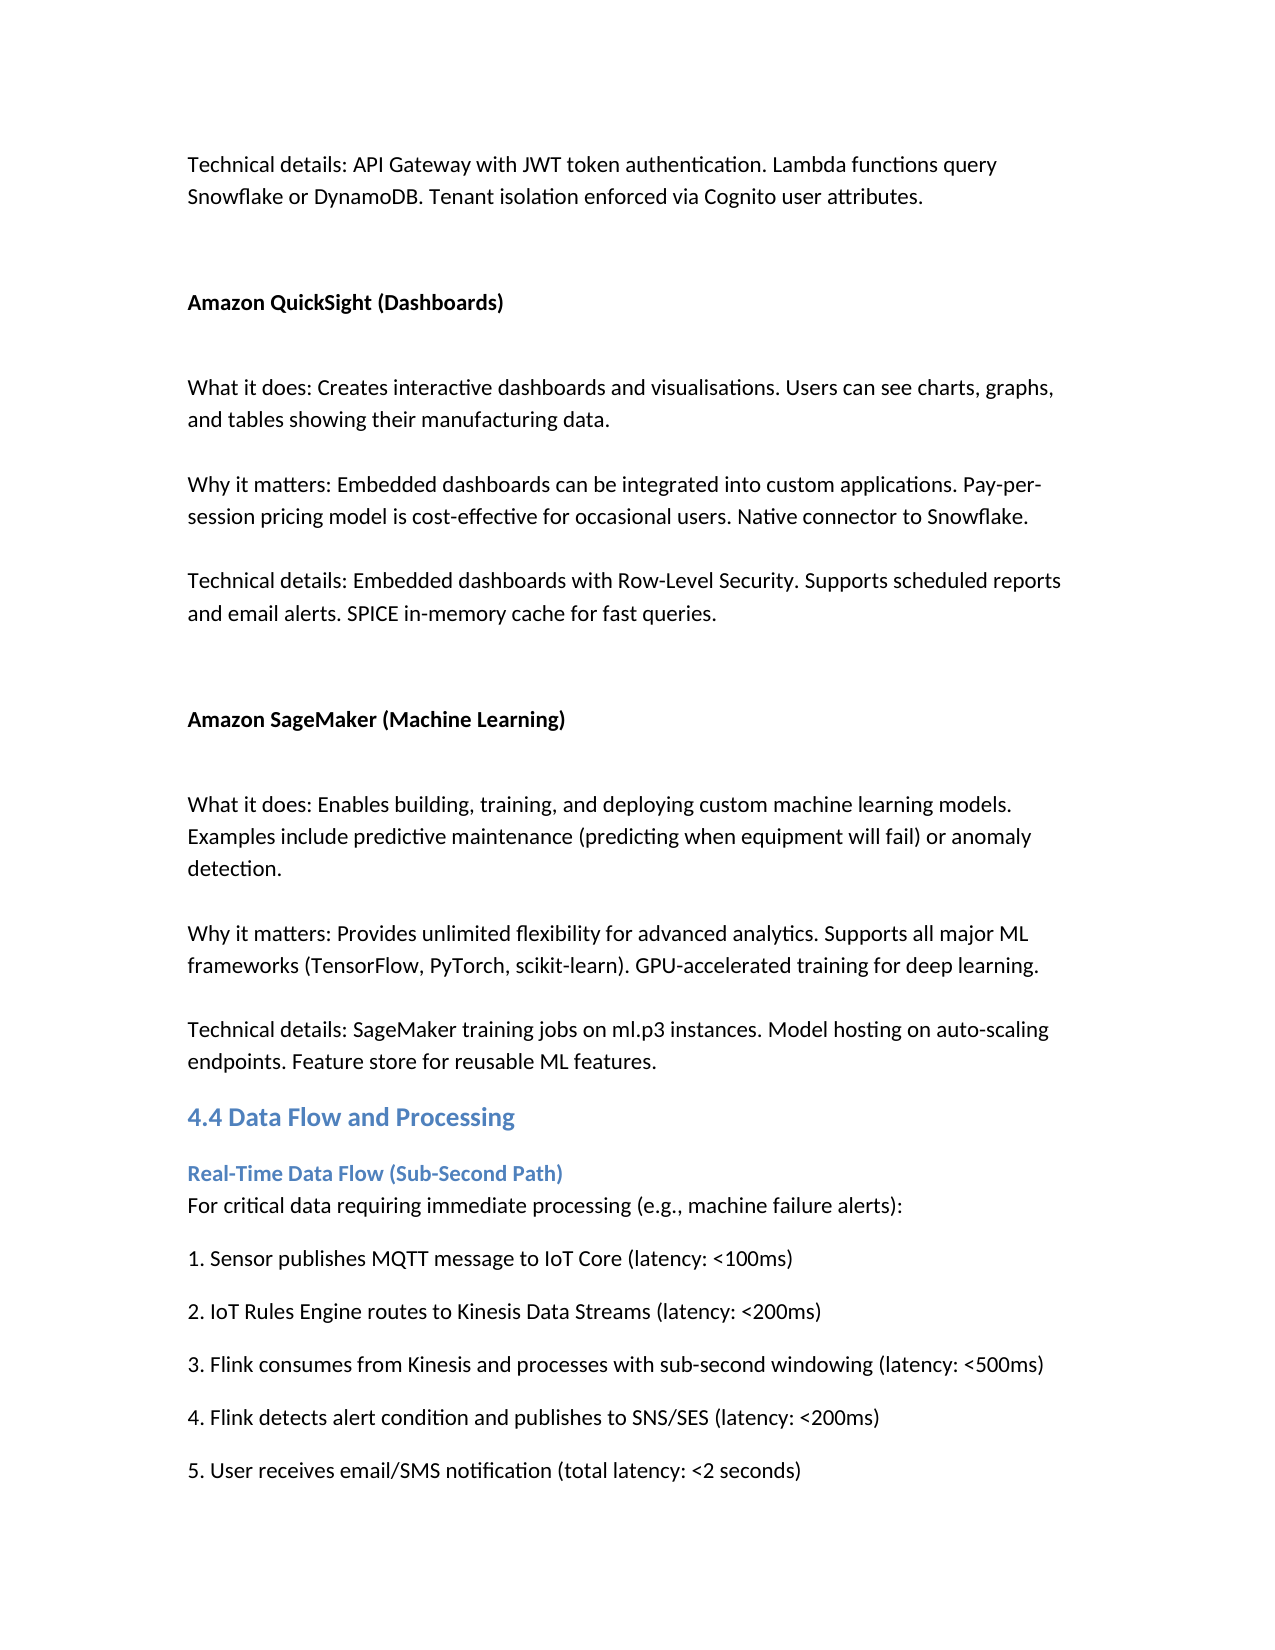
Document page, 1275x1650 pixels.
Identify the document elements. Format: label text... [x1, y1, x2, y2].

subtitle 4.4 Data Flow and Processing [187, 1101, 1087, 1133]
text Amazon QuickSight (Dashboards) [187, 288, 1087, 348]
text What it does: Enables building, training, and deploying custom machine learning models. Examples include predictive maintenance (predicting when equipment will fail) or anomaly detection. Why it matters: Provides unlimited flexibility for advanced analytics. Supports all major ML frameworks (TensorFlow, PyTorch, scikit-learn). GPU-accelerated training for deep learning. Technical details: SageMaker training jobs on ml.p3 instances. Model hosting on auto-scaling endpoints. Feature store for reusable ML features. [187, 790, 1087, 1076]
text 3. Flink consumes from Kinesis and processes with sub-second windowing (latency: <500ms) [187, 1351, 1087, 1378]
text 1. Sensor publishes MQTT message to IoT Core (latency: <100ms) [187, 1244, 1087, 1272]
text Amazon SageMaker (Machine Learning) [187, 705, 1087, 765]
text For critical data requiring immediate processing (e.g., machine failure alerts): [187, 1191, 1087, 1219]
text What it does: Creates interactive dashboards and visualisations. Users can see charts, graphs, and tables showing their manufacturing data. Why it matters: Embedded dashboards can be integrated into custom applications. Pay-per-session pricing model is cost-effective for occasional users. Native connector to Snowflake. Technical details: Embedded dashboards with Row-Level Security. Supports scheduled reports and email alerts. SPICE in-memory cache for fast queries. [187, 373, 1087, 627]
text 2. IoT Rules Engine routes to Kinesis Data Streams (latency: <200ms) [187, 1297, 1087, 1326]
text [187, 150, 1087, 210]
subtitle Real-Time Data Flow (Sub-Second Path) [187, 1159, 1087, 1187]
text 4. Flink detects alert condition and publishes to SNS/SES (latency: <200ms) [187, 1403, 1087, 1432]
text 5. User receives email/SMS notification (total latency: <2 seconds) [187, 1457, 1087, 1484]
